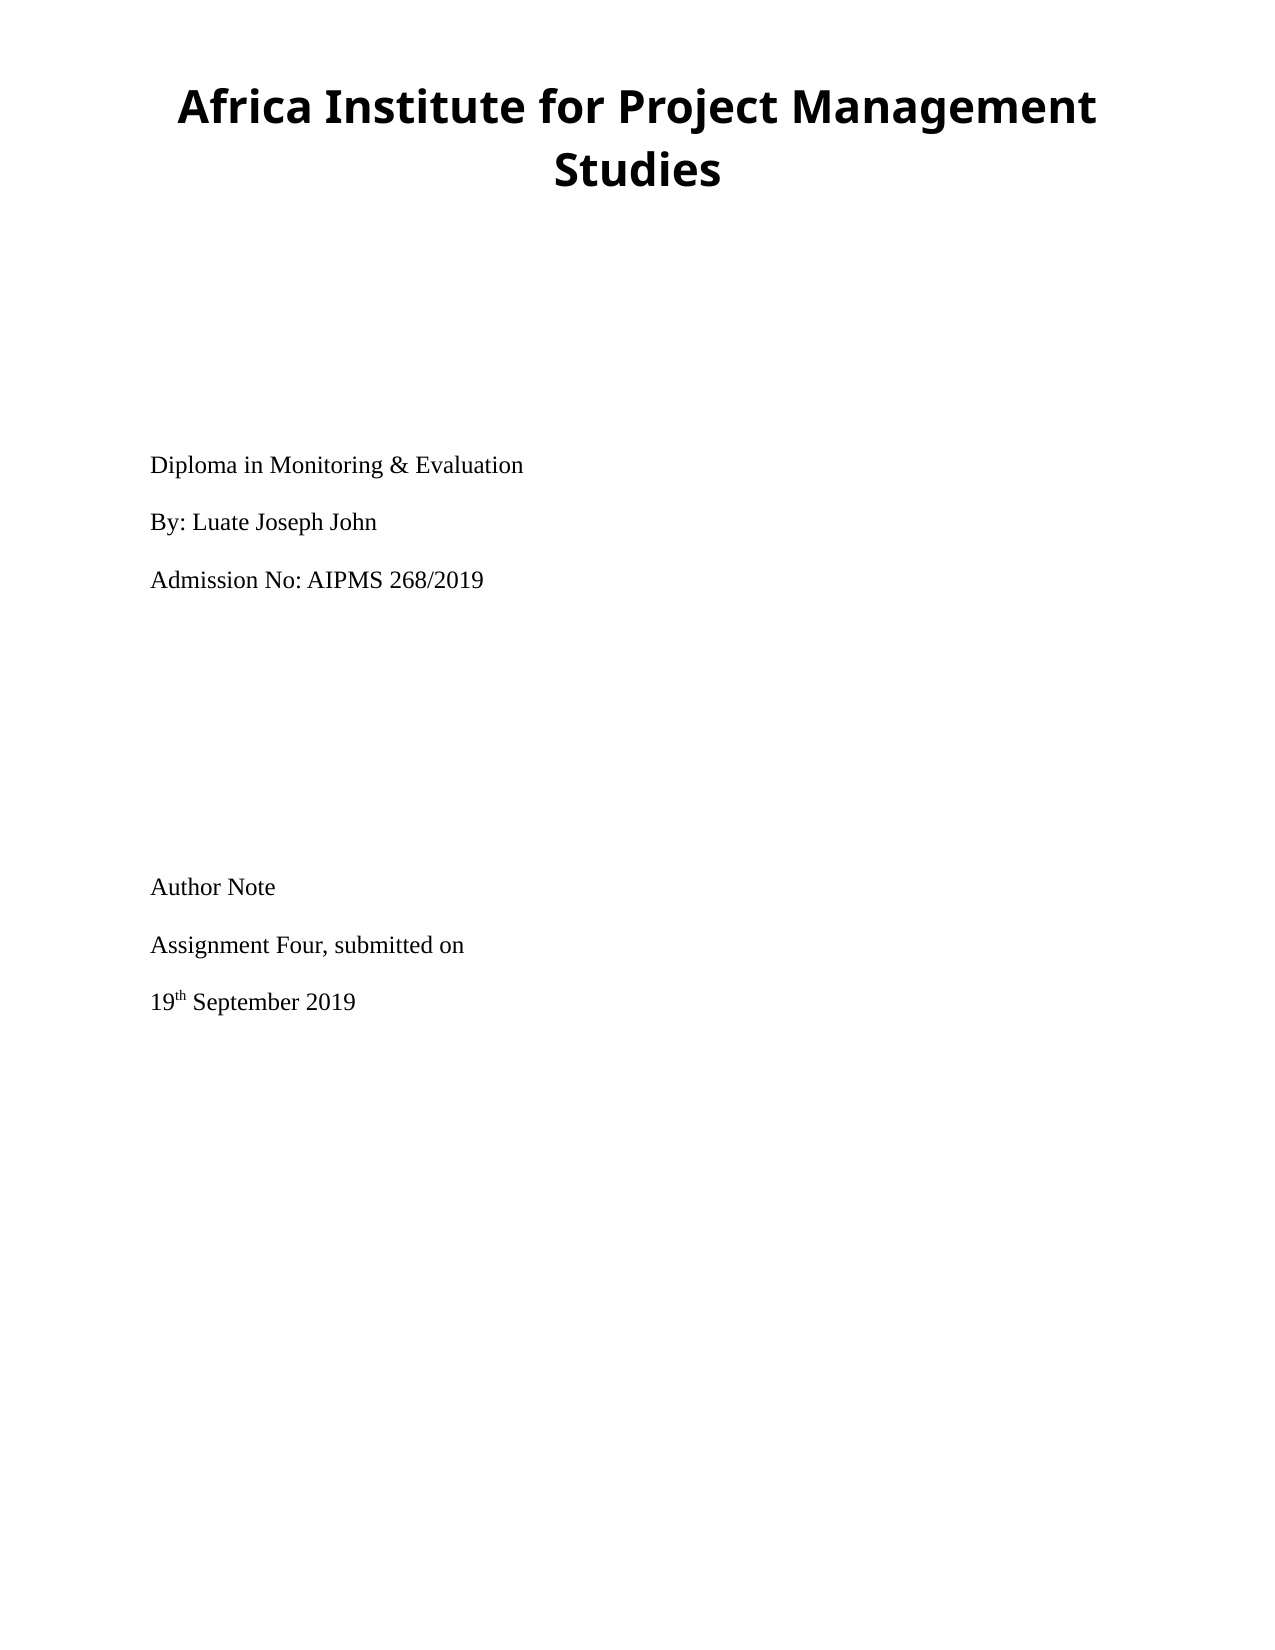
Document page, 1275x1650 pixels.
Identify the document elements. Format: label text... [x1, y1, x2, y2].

title By: Luate Joseph John [150, 507, 1125, 536]
title 19th September 2019 [150, 987, 1125, 1016]
title Admission No: AIPMS 268/2019 [150, 565, 1125, 593]
title Assignment Four, submitted on [150, 930, 1125, 958]
